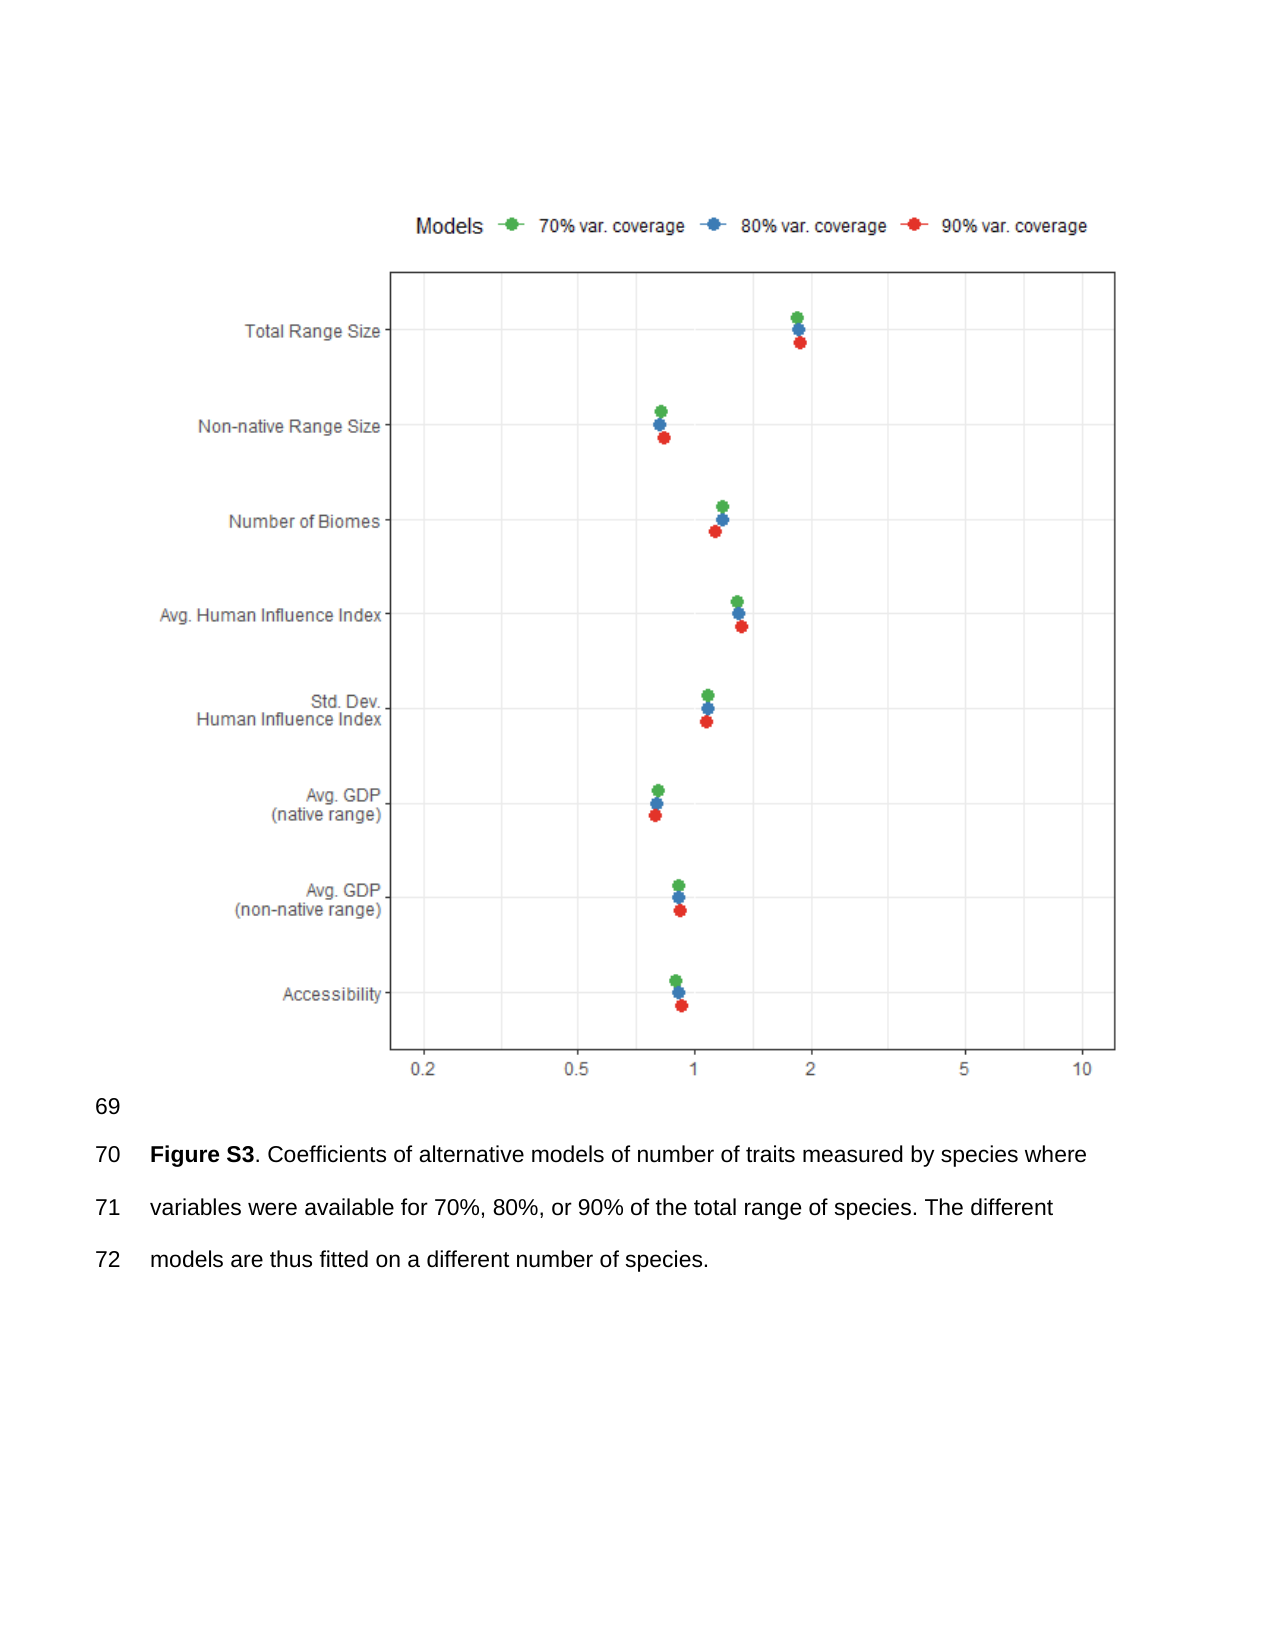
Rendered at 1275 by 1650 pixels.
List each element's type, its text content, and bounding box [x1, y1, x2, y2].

picture [150, 150, 1125, 1115]
subtitle Figure S3. Coefficients of alternative models of number of traits measured by species where variables were available for 70%, 80%, or 90% of the total range of species. The different models are thus fitted on a different number of species. [150, 1141, 1125, 1273]
